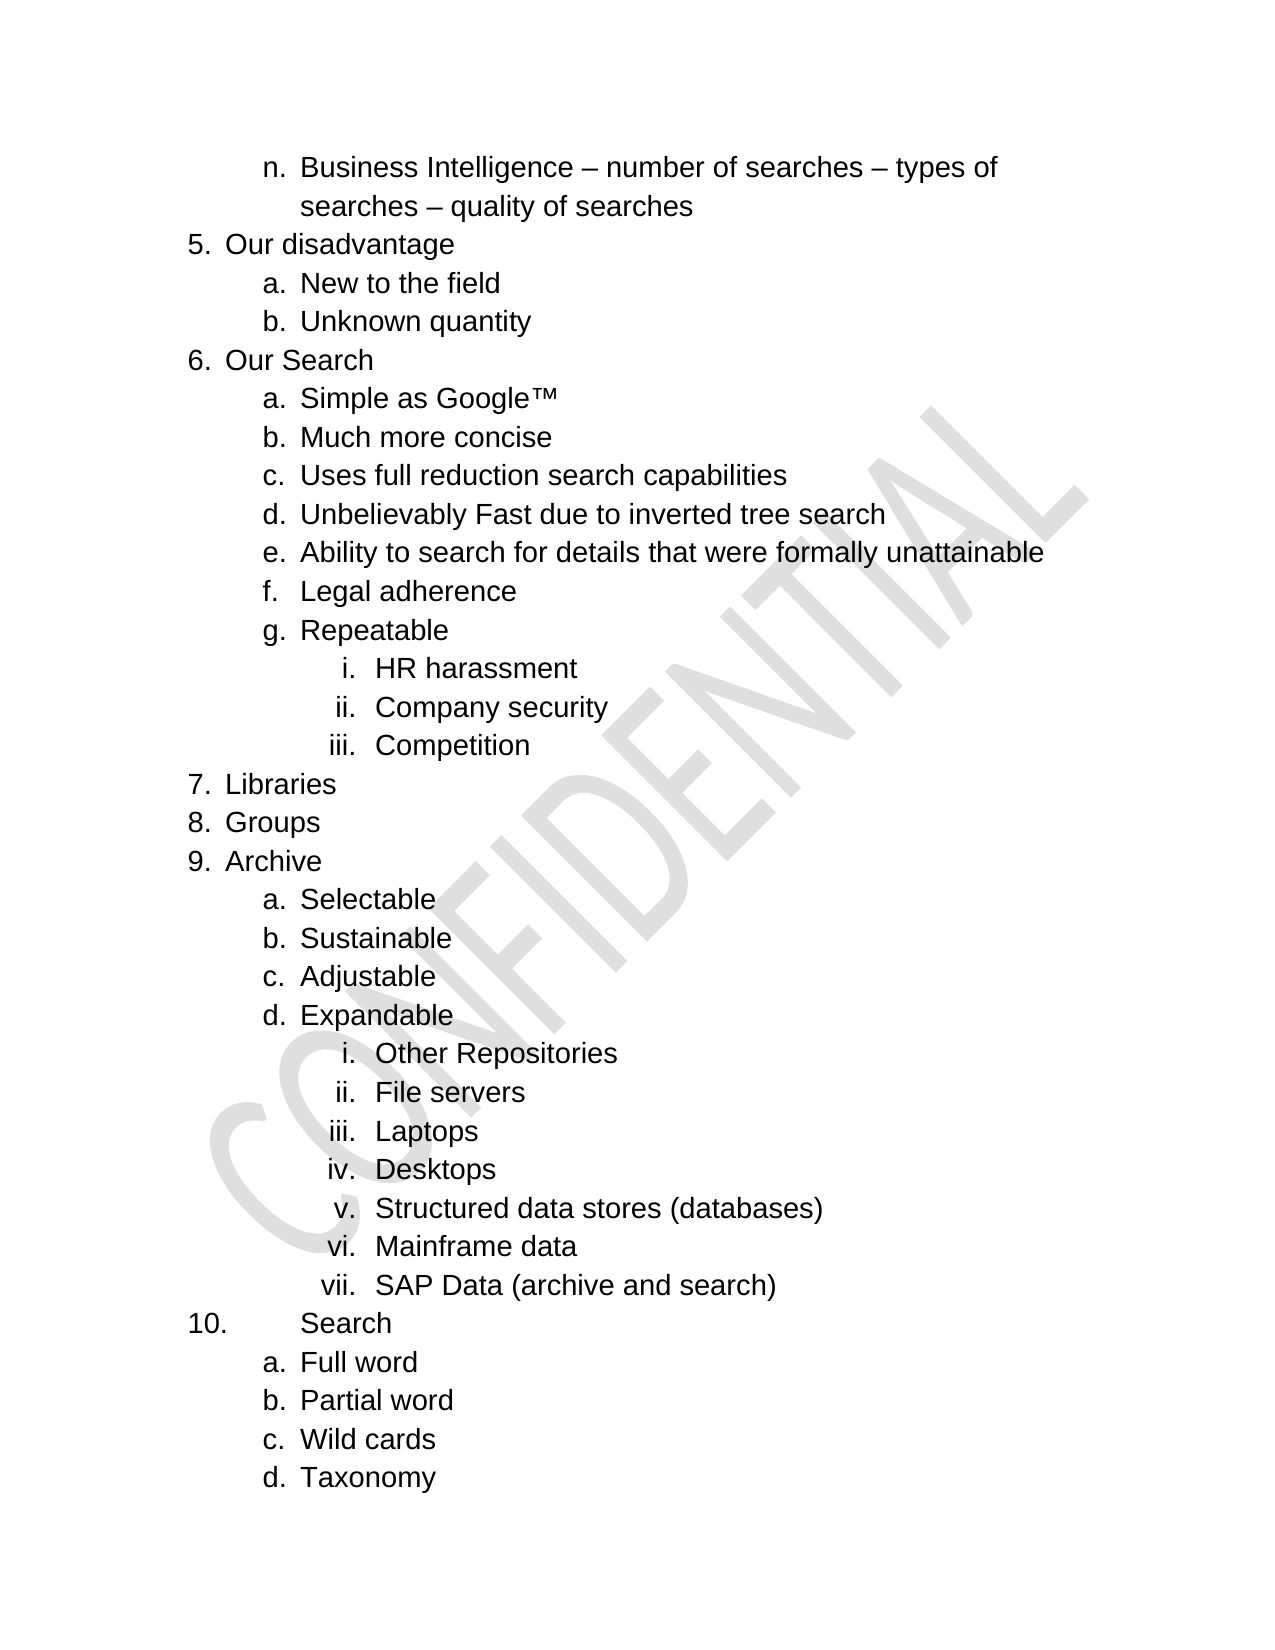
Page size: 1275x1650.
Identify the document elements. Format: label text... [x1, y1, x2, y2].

list Laptops [356, 1113, 1125, 1147]
list Our disadvantage [187, 227, 1125, 261]
list Partial word [262, 1383, 1125, 1417]
list Unknown quantity [262, 304, 1125, 338]
list Archive [187, 844, 1125, 877]
list Full word [262, 1345, 1125, 1378]
list HR harassment [356, 651, 1125, 684]
list Taxonomy [262, 1460, 1125, 1494]
list Structured data stores (databases) [356, 1191, 1125, 1224]
list SAP Data (archive and search) [356, 1268, 1125, 1301]
list Selectable [262, 882, 1125, 916]
list Mainframe data [356, 1229, 1125, 1263]
list Uses full reduction search capabilities [262, 458, 1125, 492]
list Much more concise [262, 420, 1125, 453]
list New to the field [262, 266, 1125, 299]
list Search [187, 1306, 1125, 1340]
list Ability to search for details that were formally unattainable [262, 535, 1125, 569]
list Desktops [356, 1152, 1125, 1186]
list Groups [187, 805, 1125, 839]
list Repeatable [262, 612, 1125, 646]
list Libraries [187, 767, 1125, 800]
list Legal adherence [262, 574, 1125, 607]
list Company security [356, 689, 1125, 723]
list Adjustable [262, 959, 1125, 993]
list Simple as Google™ [262, 381, 1125, 415]
list Unbelievably Fast due to inverted tree search [262, 497, 1125, 530]
list Sustainable [262, 921, 1125, 954]
list Wild cards [262, 1422, 1125, 1455]
list File servers [356, 1075, 1125, 1108]
list Business Intelligence – number of searches – types of searches – quality of searches [262, 150, 1125, 222]
list Expandable [262, 998, 1125, 1031]
list Competition [356, 728, 1125, 762]
list Our Search [187, 343, 1125, 376]
list Other Repositories [356, 1036, 1125, 1070]
